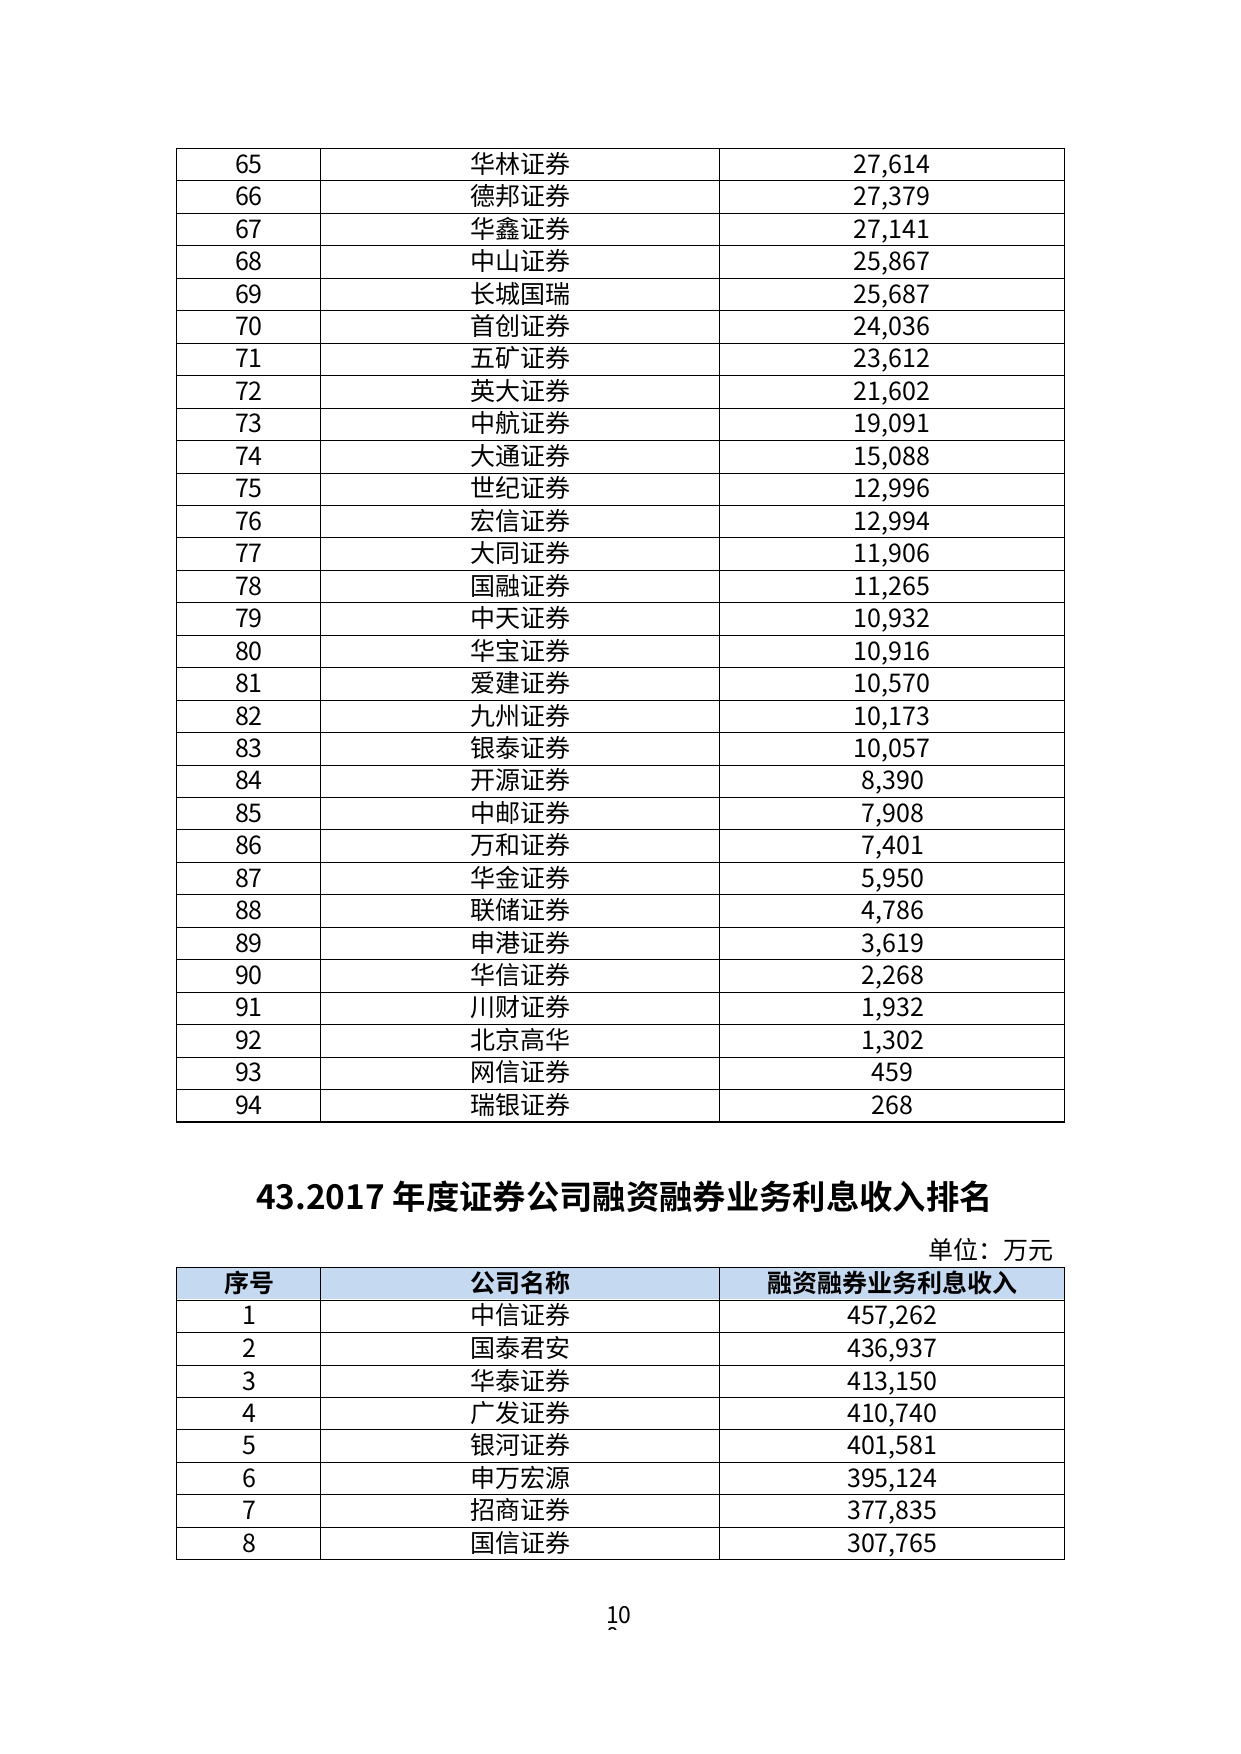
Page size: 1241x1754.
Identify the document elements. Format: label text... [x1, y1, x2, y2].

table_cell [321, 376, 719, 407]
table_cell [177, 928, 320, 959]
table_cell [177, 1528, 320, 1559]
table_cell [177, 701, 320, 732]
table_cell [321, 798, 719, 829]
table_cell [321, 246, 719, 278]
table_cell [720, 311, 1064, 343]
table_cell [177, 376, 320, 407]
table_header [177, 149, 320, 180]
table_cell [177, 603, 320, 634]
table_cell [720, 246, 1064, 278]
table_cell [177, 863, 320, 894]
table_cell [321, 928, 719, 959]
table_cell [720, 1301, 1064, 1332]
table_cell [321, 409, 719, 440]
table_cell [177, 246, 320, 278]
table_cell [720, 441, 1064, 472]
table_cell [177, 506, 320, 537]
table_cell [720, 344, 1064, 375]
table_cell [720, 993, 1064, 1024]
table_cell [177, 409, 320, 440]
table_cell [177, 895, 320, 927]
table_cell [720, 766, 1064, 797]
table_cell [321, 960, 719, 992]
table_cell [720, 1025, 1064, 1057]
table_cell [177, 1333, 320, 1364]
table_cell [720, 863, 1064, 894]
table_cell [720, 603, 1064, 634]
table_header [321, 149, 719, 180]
text 43.2017 年度证券公司融资融券业务利息收入排名 [256, 1171, 1103, 1219]
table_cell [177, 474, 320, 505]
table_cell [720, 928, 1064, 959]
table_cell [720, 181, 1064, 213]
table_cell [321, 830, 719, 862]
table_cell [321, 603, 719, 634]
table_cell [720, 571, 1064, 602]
text 单位：万元 [164, 1230, 1053, 1267]
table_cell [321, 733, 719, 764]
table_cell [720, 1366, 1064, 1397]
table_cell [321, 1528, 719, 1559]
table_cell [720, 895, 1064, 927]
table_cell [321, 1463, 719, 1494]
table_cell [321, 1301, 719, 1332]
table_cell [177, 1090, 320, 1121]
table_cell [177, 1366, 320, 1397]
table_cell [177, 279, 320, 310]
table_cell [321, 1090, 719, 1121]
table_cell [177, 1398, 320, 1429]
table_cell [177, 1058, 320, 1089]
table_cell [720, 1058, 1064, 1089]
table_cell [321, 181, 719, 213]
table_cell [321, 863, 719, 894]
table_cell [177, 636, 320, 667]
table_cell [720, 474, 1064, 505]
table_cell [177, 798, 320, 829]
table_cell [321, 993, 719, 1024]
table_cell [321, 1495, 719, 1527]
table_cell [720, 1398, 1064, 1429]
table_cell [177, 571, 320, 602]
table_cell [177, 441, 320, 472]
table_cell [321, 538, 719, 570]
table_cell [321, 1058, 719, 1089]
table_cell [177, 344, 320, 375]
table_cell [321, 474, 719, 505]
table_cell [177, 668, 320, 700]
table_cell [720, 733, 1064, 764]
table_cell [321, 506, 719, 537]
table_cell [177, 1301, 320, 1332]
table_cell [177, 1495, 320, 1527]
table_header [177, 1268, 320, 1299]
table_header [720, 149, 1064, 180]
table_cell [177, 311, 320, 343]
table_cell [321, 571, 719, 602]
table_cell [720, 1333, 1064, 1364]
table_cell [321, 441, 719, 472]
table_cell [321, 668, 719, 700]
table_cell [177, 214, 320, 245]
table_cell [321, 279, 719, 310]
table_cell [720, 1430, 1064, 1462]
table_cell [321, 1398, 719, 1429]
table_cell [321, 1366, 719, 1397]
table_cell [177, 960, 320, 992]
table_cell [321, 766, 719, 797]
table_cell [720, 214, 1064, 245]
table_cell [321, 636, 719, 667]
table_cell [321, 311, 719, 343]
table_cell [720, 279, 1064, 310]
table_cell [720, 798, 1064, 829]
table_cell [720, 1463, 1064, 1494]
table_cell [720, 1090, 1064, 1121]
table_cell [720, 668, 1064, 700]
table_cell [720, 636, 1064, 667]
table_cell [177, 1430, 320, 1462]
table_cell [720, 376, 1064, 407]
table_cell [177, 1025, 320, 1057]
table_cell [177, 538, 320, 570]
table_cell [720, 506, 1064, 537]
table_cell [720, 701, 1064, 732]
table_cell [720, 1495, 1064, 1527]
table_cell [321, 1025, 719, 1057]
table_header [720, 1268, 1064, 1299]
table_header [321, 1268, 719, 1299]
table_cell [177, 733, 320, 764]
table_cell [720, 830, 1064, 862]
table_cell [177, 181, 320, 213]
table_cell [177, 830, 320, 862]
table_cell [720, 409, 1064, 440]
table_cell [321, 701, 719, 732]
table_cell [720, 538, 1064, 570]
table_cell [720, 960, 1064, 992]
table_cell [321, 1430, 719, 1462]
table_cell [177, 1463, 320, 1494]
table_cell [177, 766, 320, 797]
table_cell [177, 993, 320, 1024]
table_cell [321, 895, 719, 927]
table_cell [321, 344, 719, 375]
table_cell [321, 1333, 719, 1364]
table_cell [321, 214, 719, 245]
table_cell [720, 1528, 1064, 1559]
